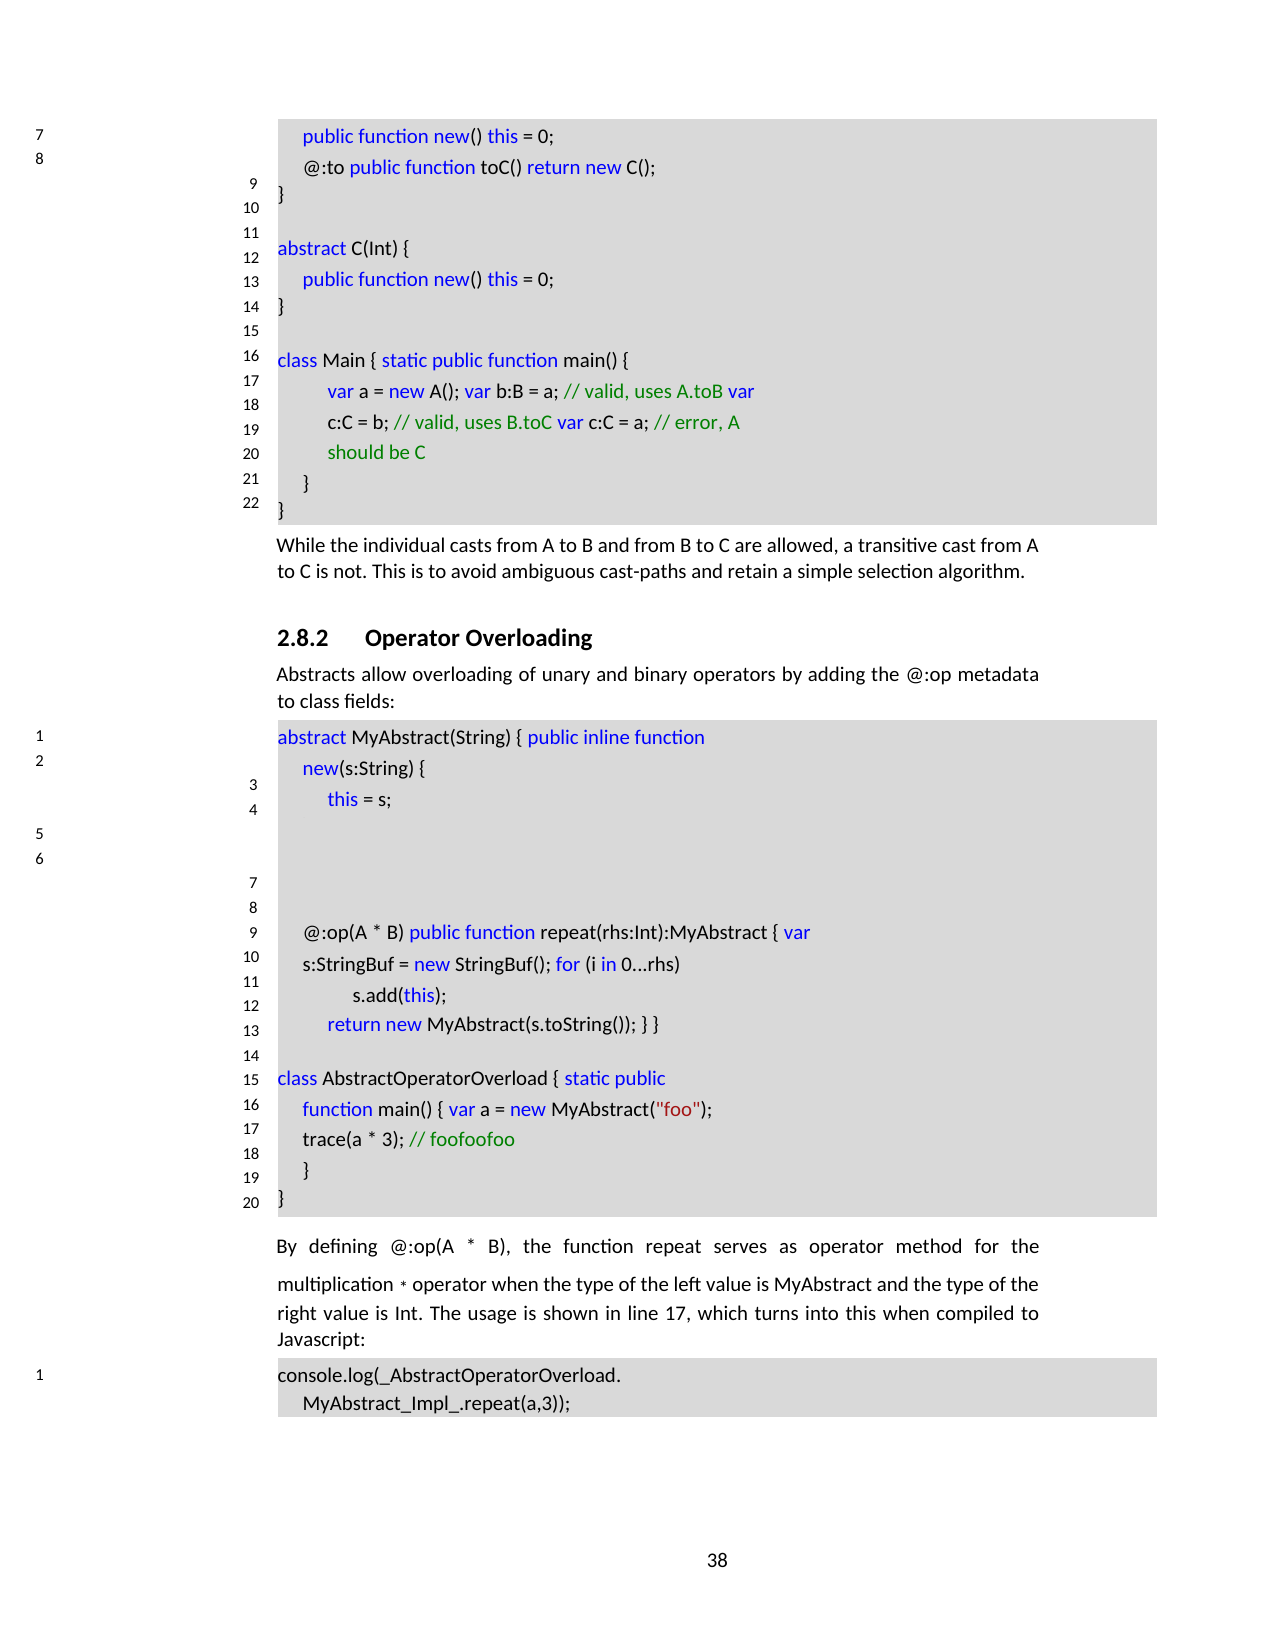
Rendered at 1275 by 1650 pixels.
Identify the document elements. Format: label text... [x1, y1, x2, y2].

text 20 [242, 1192, 278, 1213]
text 12 [242, 996, 278, 1016]
text 7 [35, 124, 278, 144]
text 16 [242, 345, 278, 366]
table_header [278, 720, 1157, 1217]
text 3 [249, 774, 278, 795]
text 20 [242, 444, 278, 464]
text By defining @:op(A * B), the function repeat serves as operator method for the multiplication * operator when the type of the left value is MyAbstract and the type of the right value is Int. The usage is shown in line 17, which turns into this when compiled to Javascript: [276, 1233, 1040, 1351]
text 22 [242, 493, 278, 513]
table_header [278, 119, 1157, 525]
text 21 [242, 468, 278, 488]
text 13 [242, 272, 278, 292]
text 18 [242, 394, 278, 415]
text 4 [249, 799, 278, 819]
text 14 [242, 1045, 278, 1065]
text 17 [242, 370, 278, 390]
text 19 [242, 1168, 278, 1188]
text 9 [249, 173, 278, 193]
text 1 [35, 725, 278, 746]
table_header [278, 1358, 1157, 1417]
text 17 [242, 1119, 278, 1139]
text 9 [249, 922, 278, 942]
text 5 [35, 824, 278, 844]
text 14 [242, 296, 278, 316]
text 11 [242, 222, 278, 243]
text 19 [242, 419, 278, 439]
text 7 [249, 873, 278, 893]
text While the individual casts from A to B and from B to C are allowed, a transitive cast from A to C is not. This is to avoid ambiguous cast-paths and retain a simple selection algorithm. [276, 532, 1040, 584]
text 18 [242, 1143, 278, 1163]
text 10 [242, 947, 278, 967]
text 6 [35, 848, 278, 868]
text 12 [242, 247, 278, 267]
text 11 [242, 971, 278, 991]
text 15 [242, 1069, 278, 1090]
text 8 [249, 897, 278, 918]
text 16 [242, 1094, 278, 1114]
text 2 [35, 750, 278, 770]
text 8 [35, 149, 278, 169]
text 15 [242, 321, 278, 341]
text Abstracts allow overloading of unary and binary operators by adding the @:op metadata to class fields: [276, 662, 1040, 713]
text 13 [242, 1020, 278, 1041]
text 1 [35, 1364, 278, 1384]
subtitle 2.8.2 Operator Overloading [35, 622, 834, 653]
text 10 [242, 198, 278, 218]
